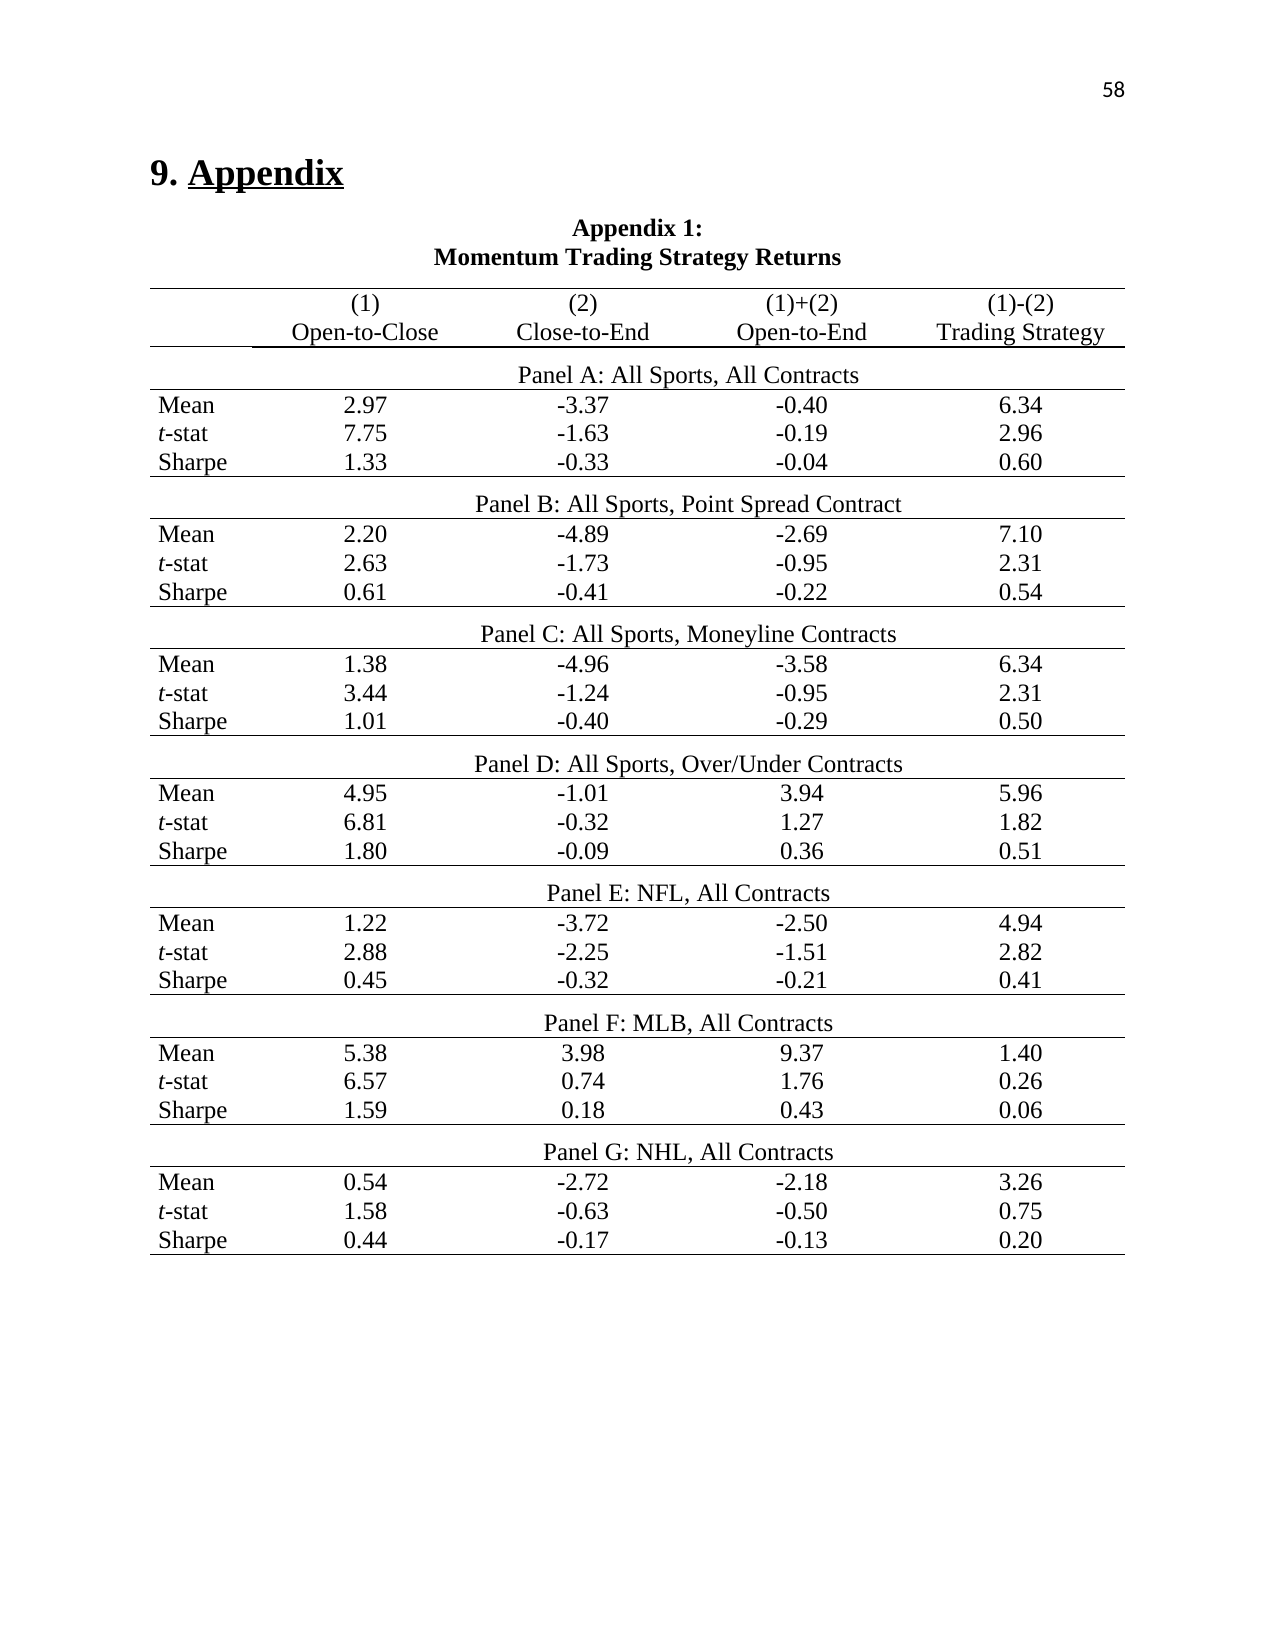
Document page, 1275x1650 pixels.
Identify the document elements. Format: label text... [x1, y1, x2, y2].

table_cell Panel F: MLB, All Contracts [252, 995, 1125, 1037]
table_cell (1)-(2) Trading Strategy [916, 289, 1125, 346]
table_cell 2.63 [252, 548, 478, 577]
table_cell 0.26 [916, 1066, 1125, 1095]
table_cell 2.97 [252, 390, 478, 418]
table_cell 0.54 [916, 577, 1125, 606]
table_cell Sharpe [150, 577, 252, 606]
table_cell 2.82 [916, 937, 1125, 966]
table_cell -2.72 [478, 1167, 687, 1196]
table_cell 1.58 [252, 1196, 478, 1225]
table_cell -0.29 [688, 706, 916, 735]
table_cell 9.37 [688, 1038, 916, 1066]
table_cell [150, 607, 252, 648]
table_cell Mean [150, 1167, 252, 1196]
table_cell -0.95 [688, 678, 916, 706]
table_cell -2.50 [688, 908, 916, 937]
table_cell (2) Close-to-End [478, 289, 687, 346]
table_cell (1) Open-to-Close [252, 289, 478, 346]
table_cell t-stat [150, 1066, 252, 1095]
table_cell -3.37 [478, 390, 687, 418]
subtitle Appendix [150, 150, 1125, 193]
table_cell Panel C: All Sports, Moneyline Contracts [252, 607, 1125, 648]
table_cell 1.38 [252, 649, 478, 678]
table_cell -0.19 [688, 419, 916, 447]
table_cell 0.36 [688, 836, 916, 865]
table_cell 1.40 [916, 1038, 1125, 1066]
table_cell Mean [150, 649, 252, 678]
table_cell -0.09 [478, 836, 687, 865]
table_cell Mean [150, 779, 252, 807]
table_cell [150, 736, 252, 777]
table_cell Panel A: All Sports, All Contracts [252, 348, 1125, 389]
table_cell 3.98 [478, 1038, 687, 1066]
table_cell 0.41 [916, 966, 1125, 994]
table_cell 3.44 [252, 678, 478, 706]
table_cell Mean [150, 519, 252, 548]
table_cell -2.69 [688, 519, 916, 548]
table_cell 6.34 [916, 649, 1125, 678]
table_cell Mean [150, 908, 252, 937]
table_cell 2.20 [252, 519, 478, 548]
table_cell t-stat [150, 548, 252, 577]
table_cell 7.75 [252, 419, 478, 447]
table_cell -0.95 [688, 548, 916, 577]
table_cell 1.59 [252, 1095, 478, 1124]
table_cell -0.17 [478, 1225, 687, 1253]
table_cell 1.01 [252, 706, 478, 735]
table_cell -0.04 [688, 447, 916, 476]
table_cell Sharpe [150, 1225, 252, 1253]
table_cell -0.22 [688, 577, 916, 606]
table_cell 6.34 [916, 390, 1125, 418]
table_cell -3.58 [688, 649, 916, 678]
table_cell Panel D: All Sports, Over/Under Contracts [252, 736, 1125, 777]
table_cell -4.89 [478, 519, 687, 548]
table_cell Mean [150, 390, 252, 418]
table_cell 0.54 [252, 1167, 478, 1196]
table_cell 5.96 [916, 779, 1125, 807]
table_cell Panel G: NHL, All Contracts [252, 1125, 1125, 1166]
table_cell [150, 289, 252, 346]
table_cell Sharpe [150, 836, 252, 865]
table_cell [150, 866, 252, 907]
table_cell 0.20 [916, 1225, 1125, 1253]
table_cell 3.94 [688, 779, 916, 807]
table_cell -0.50 [688, 1196, 916, 1225]
table_cell Mean [150, 1038, 252, 1066]
table_cell -1.73 [478, 548, 687, 577]
table_cell 2.96 [916, 419, 1125, 447]
table_cell 3.26 [916, 1167, 1125, 1196]
table_cell 2.31 [916, 678, 1125, 706]
table_cell 0.18 [478, 1095, 687, 1124]
table_cell 1.27 [688, 807, 916, 836]
table_cell 6.81 [252, 807, 478, 836]
table_cell 2.31 [916, 548, 1125, 577]
table_cell 0.45 [252, 966, 478, 994]
table_cell 1.82 [916, 807, 1125, 836]
table_cell -0.63 [478, 1196, 687, 1225]
table_cell -3.72 [478, 908, 687, 937]
table_cell 0.50 [916, 706, 1125, 735]
table_cell -0.33 [478, 447, 687, 476]
table_cell [150, 347, 252, 389]
table_cell 2.88 [252, 937, 478, 966]
table_cell 6.57 [252, 1066, 478, 1095]
table_cell 0.75 [916, 1196, 1125, 1225]
table_cell 0.43 [688, 1095, 916, 1124]
table_cell (1)+(2) Open-to-End [688, 289, 916, 346]
table_cell -0.32 [478, 807, 687, 836]
table_cell 0.74 [478, 1066, 687, 1095]
table_cell t-stat [150, 1196, 252, 1225]
table_cell -0.32 [478, 966, 687, 994]
table_cell -2.18 [688, 1167, 916, 1196]
table_cell t-stat [150, 807, 252, 836]
table_cell Sharpe [150, 706, 252, 735]
table_cell 1.22 [252, 908, 478, 937]
table_cell -0.40 [478, 706, 687, 735]
table_cell -2.25 [478, 937, 687, 966]
table_cell 4.94 [916, 908, 1125, 937]
table_cell -0.21 [688, 966, 916, 994]
table_cell -0.40 [688, 390, 916, 418]
table_cell Panel E: NFL, All Contracts [252, 866, 1125, 907]
table_cell -1.01 [478, 779, 687, 807]
table_cell Sharpe [150, 966, 252, 994]
table_cell 5.38 [252, 1038, 478, 1066]
table_cell Panel B: All Sports, Point Spread Contract [252, 477, 1125, 518]
table_cell -1.63 [478, 419, 687, 447]
table_cell [150, 995, 252, 1037]
table_cell 1.76 [688, 1066, 916, 1095]
table_cell -4.96 [478, 649, 687, 678]
table_cell 1.33 [252, 447, 478, 476]
table_cell 0.06 [916, 1095, 1125, 1124]
table_cell 7.10 [916, 519, 1125, 548]
table_cell t-stat [150, 419, 252, 447]
table_cell [150, 477, 252, 518]
table_cell -1.24 [478, 678, 687, 706]
table_cell -0.41 [478, 577, 687, 606]
table_cell 0.51 [916, 836, 1125, 865]
table_cell 1.80 [252, 836, 478, 865]
table_cell 0.60 [916, 447, 1125, 476]
table_cell [150, 1125, 252, 1166]
table_cell -0.13 [688, 1225, 916, 1253]
table_header Appendix 1: Momentum Trading Strategy Returns [150, 213, 1125, 287]
table_cell 4.95 [252, 779, 478, 807]
table_cell Sharpe [150, 1095, 252, 1124]
table_cell t-stat [150, 937, 252, 966]
table_cell t-stat [150, 678, 252, 706]
table_cell -1.51 [688, 937, 916, 966]
table_cell 0.61 [252, 577, 478, 606]
table_cell 0.44 [252, 1225, 478, 1253]
table_cell Sharpe [150, 447, 252, 476]
